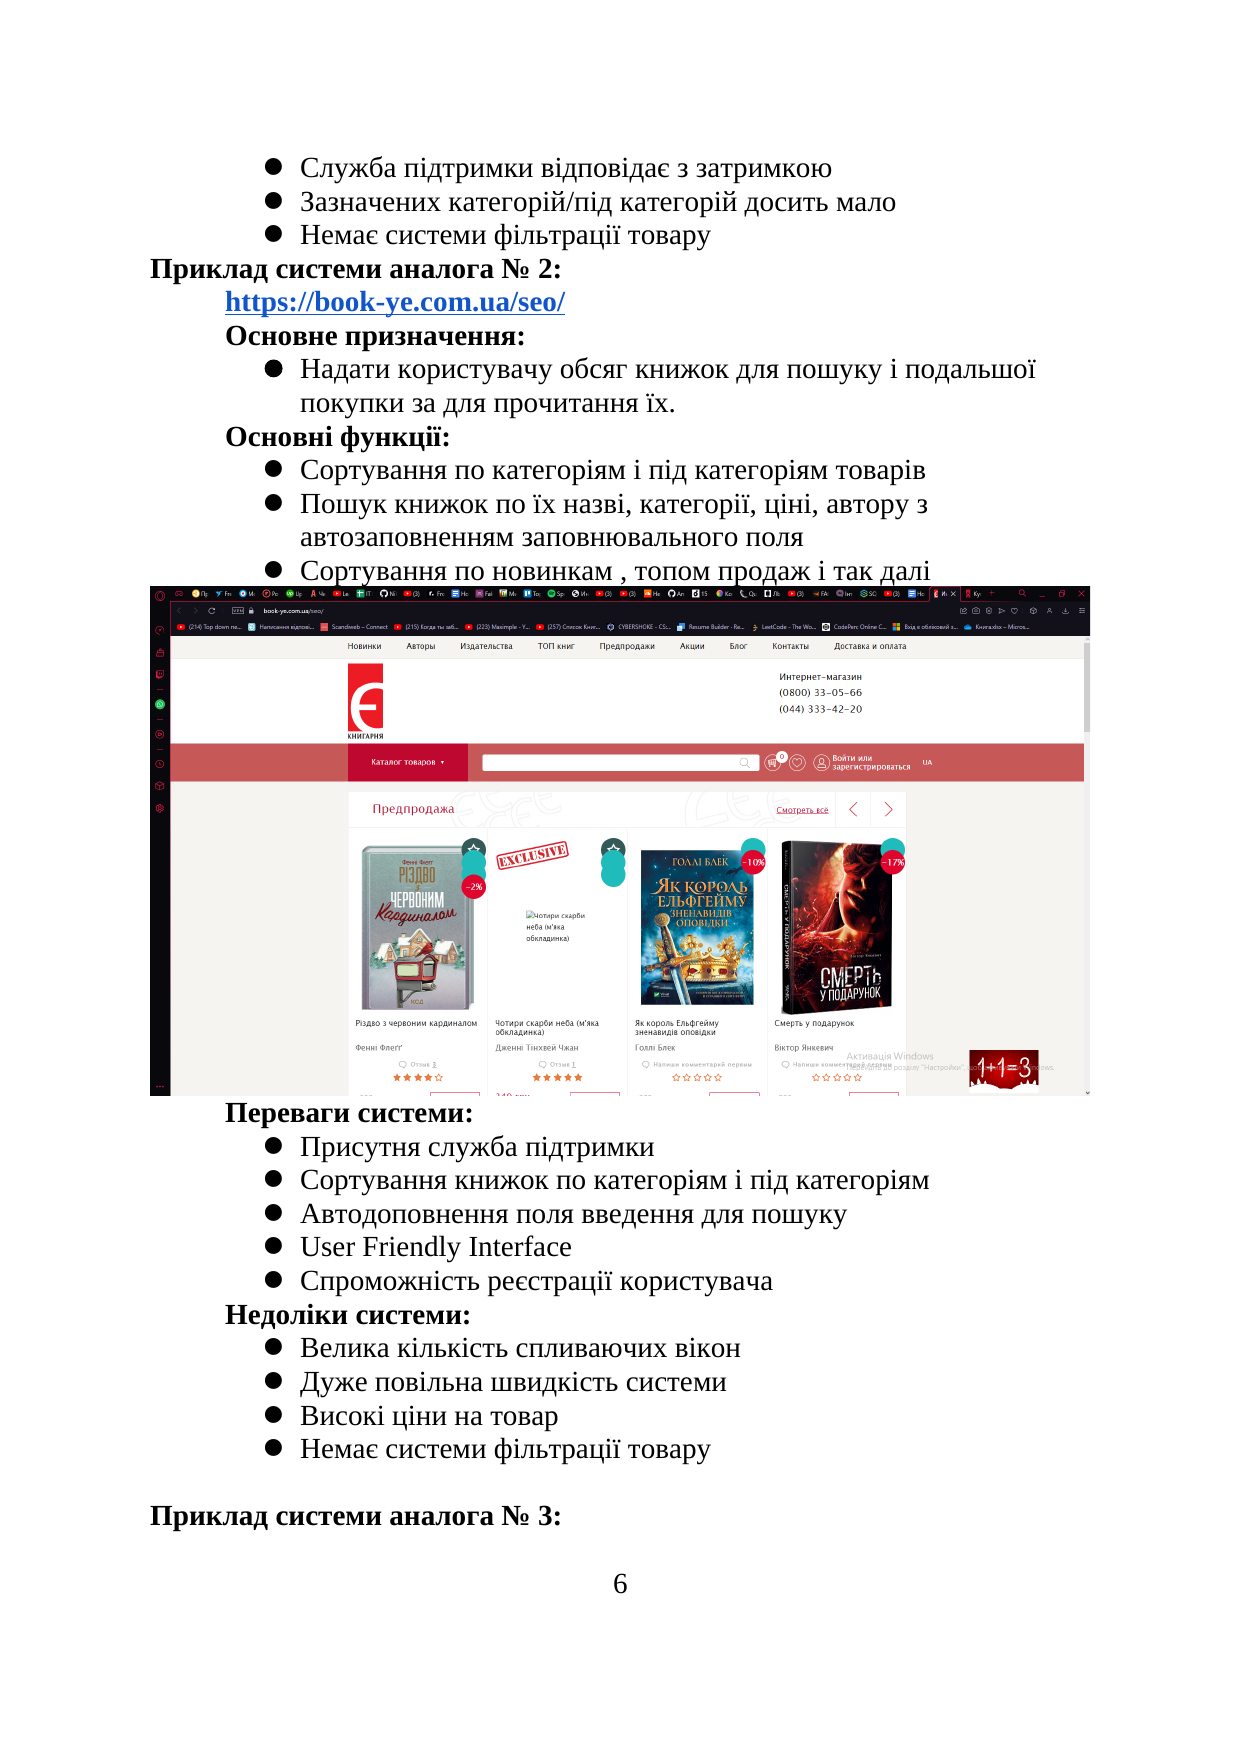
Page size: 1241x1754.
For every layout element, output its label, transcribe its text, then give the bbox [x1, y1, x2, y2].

list Надати користувачу обсяг книжок для пошуку і подальшої покупки за для прочитання їх. [262, 352, 1090, 419]
text Переваги системи: [150, 1096, 1090, 1129]
list Сортування по категоріям і під категоріям товарів [262, 452, 1090, 486]
text Приклад системи аналога № 2: [150, 251, 1090, 284]
list Немає системи фільтрації товару [262, 1431, 1090, 1465]
text Основне призначення: [150, 318, 1090, 352]
text Недоліки системи: [150, 1297, 1090, 1330]
list Дуже повільна швидкість системи [262, 1364, 1090, 1398]
picture [150, 586, 1091, 1096]
list Спроможність реєстрації користувача [262, 1263, 1090, 1297]
list Зазначених категорій/під категорій досить мало [262, 184, 1090, 217]
list Велика кількість спливаючих вікон [262, 1330, 1090, 1364]
list Служба підтримки відповідає з затримкою [262, 150, 1090, 184]
list Присутня служба підтримки [262, 1129, 1090, 1162]
text https://book-ye.com.ua/seo/ [150, 284, 1090, 318]
text Приклад системи аналога № 3: [150, 1498, 1090, 1532]
list Немає системи фільтрації товару [262, 217, 1090, 251]
list Автодоповнення поля введення для пошуку [262, 1196, 1090, 1229]
list Сортування по новинкам , топом продаж і так далі [262, 553, 1090, 586]
text Основні функції: [150, 419, 1090, 452]
list Сортування книжок по категоріям і під категоріям [262, 1162, 1090, 1196]
list Пошук книжок по їх назві, категорії, ціні, автору з автозаповненням заповнювального поля [262, 486, 1090, 553]
list User Friendly Interface [262, 1229, 1090, 1263]
list Високі ціни на товар [262, 1398, 1090, 1431]
